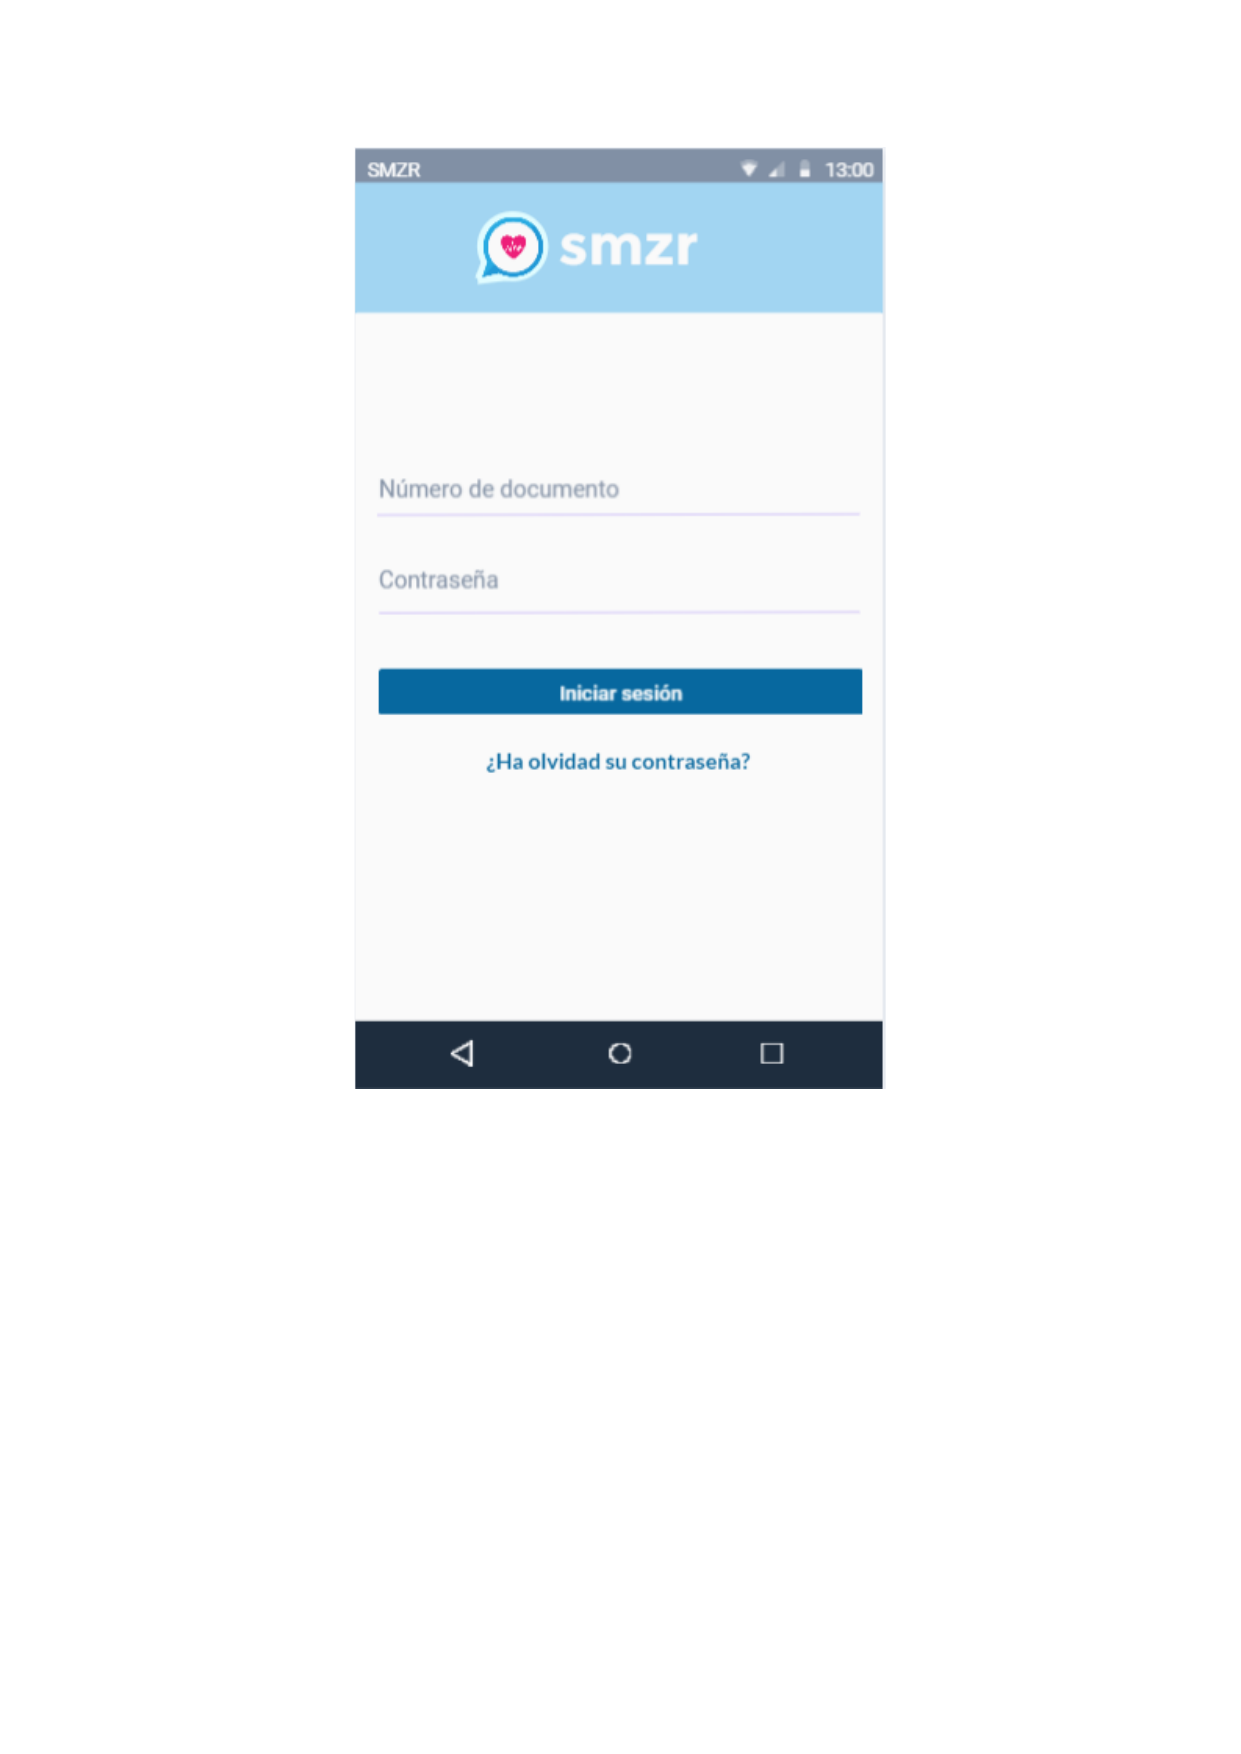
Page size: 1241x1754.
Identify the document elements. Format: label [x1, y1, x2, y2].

picture [354, 147, 886, 1089]
